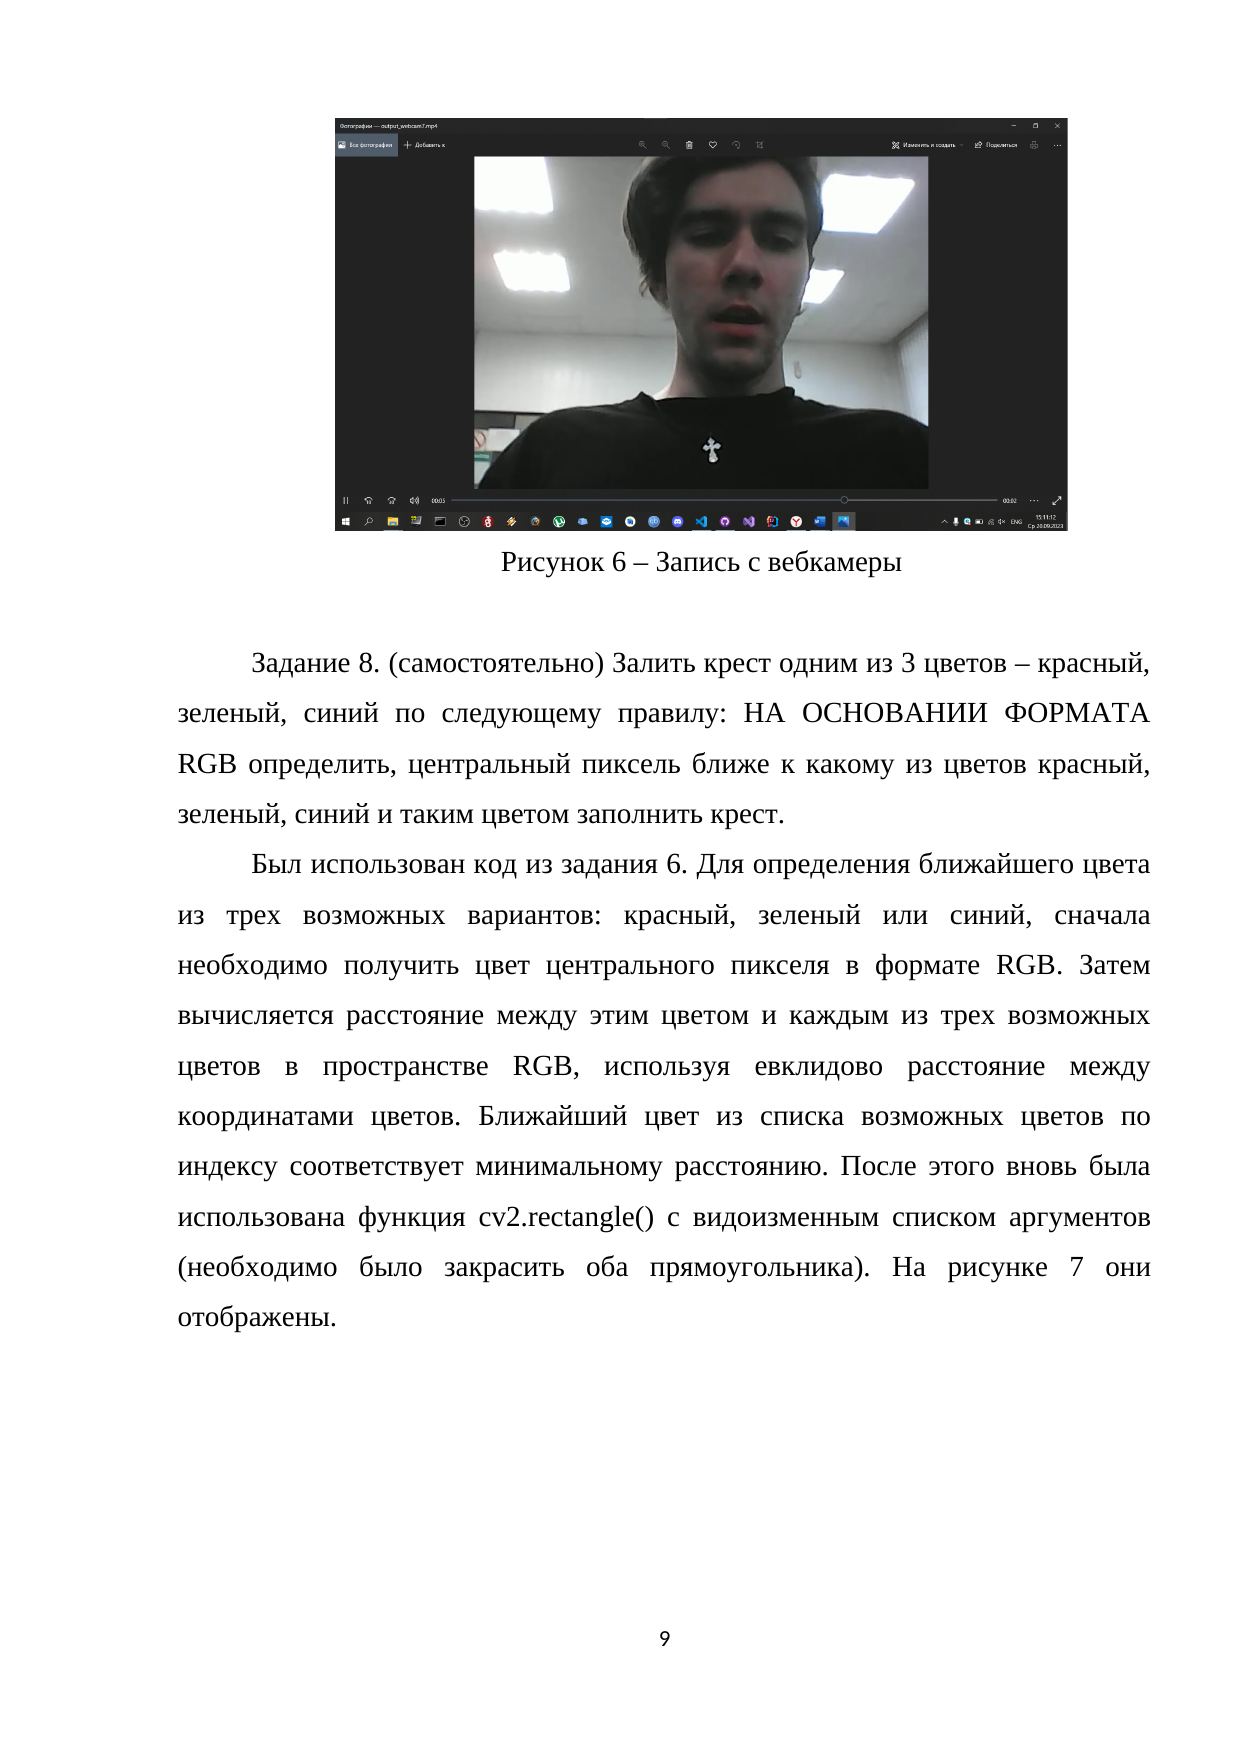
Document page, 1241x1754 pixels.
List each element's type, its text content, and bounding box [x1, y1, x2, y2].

text Рисунок 6 – Запись с вебкамеры [177, 544, 1152, 578]
picture [335, 118, 1068, 531]
text Был использован код из задания 6. Для определения ближайшего цвета из трех возможных вариантов: красный, зеленый или синий, сначала необходимо получить цвет центрального пикселя в формате RGB. Затем вычисляется расстояние между этим цветом и каждым из трех возможных цветов в пространстве RGB, используя евклидово расстояние между координатами цветов. Ближайший цвет из списка возможных цветов по индексу соответствует минимальному расстоянию. После этого вновь была использована функция cv2.rectangle() с видоизменным списком аргументов (необходимо было закрасить оба прямоугольника). На рисунке 7 они отображены. [177, 846, 1152, 1333]
text Задание 8. (самостоятельно) Залить крест одним из 3 цветов – красный, зеленый, синий по следующему правилу: НА ОСНОВАНИИ ФОРМАТА RGB определить, центральный пиксель ближе к какому из цветов красный, зеленый, синий и таким цветом заполнить крест. [177, 645, 1152, 830]
